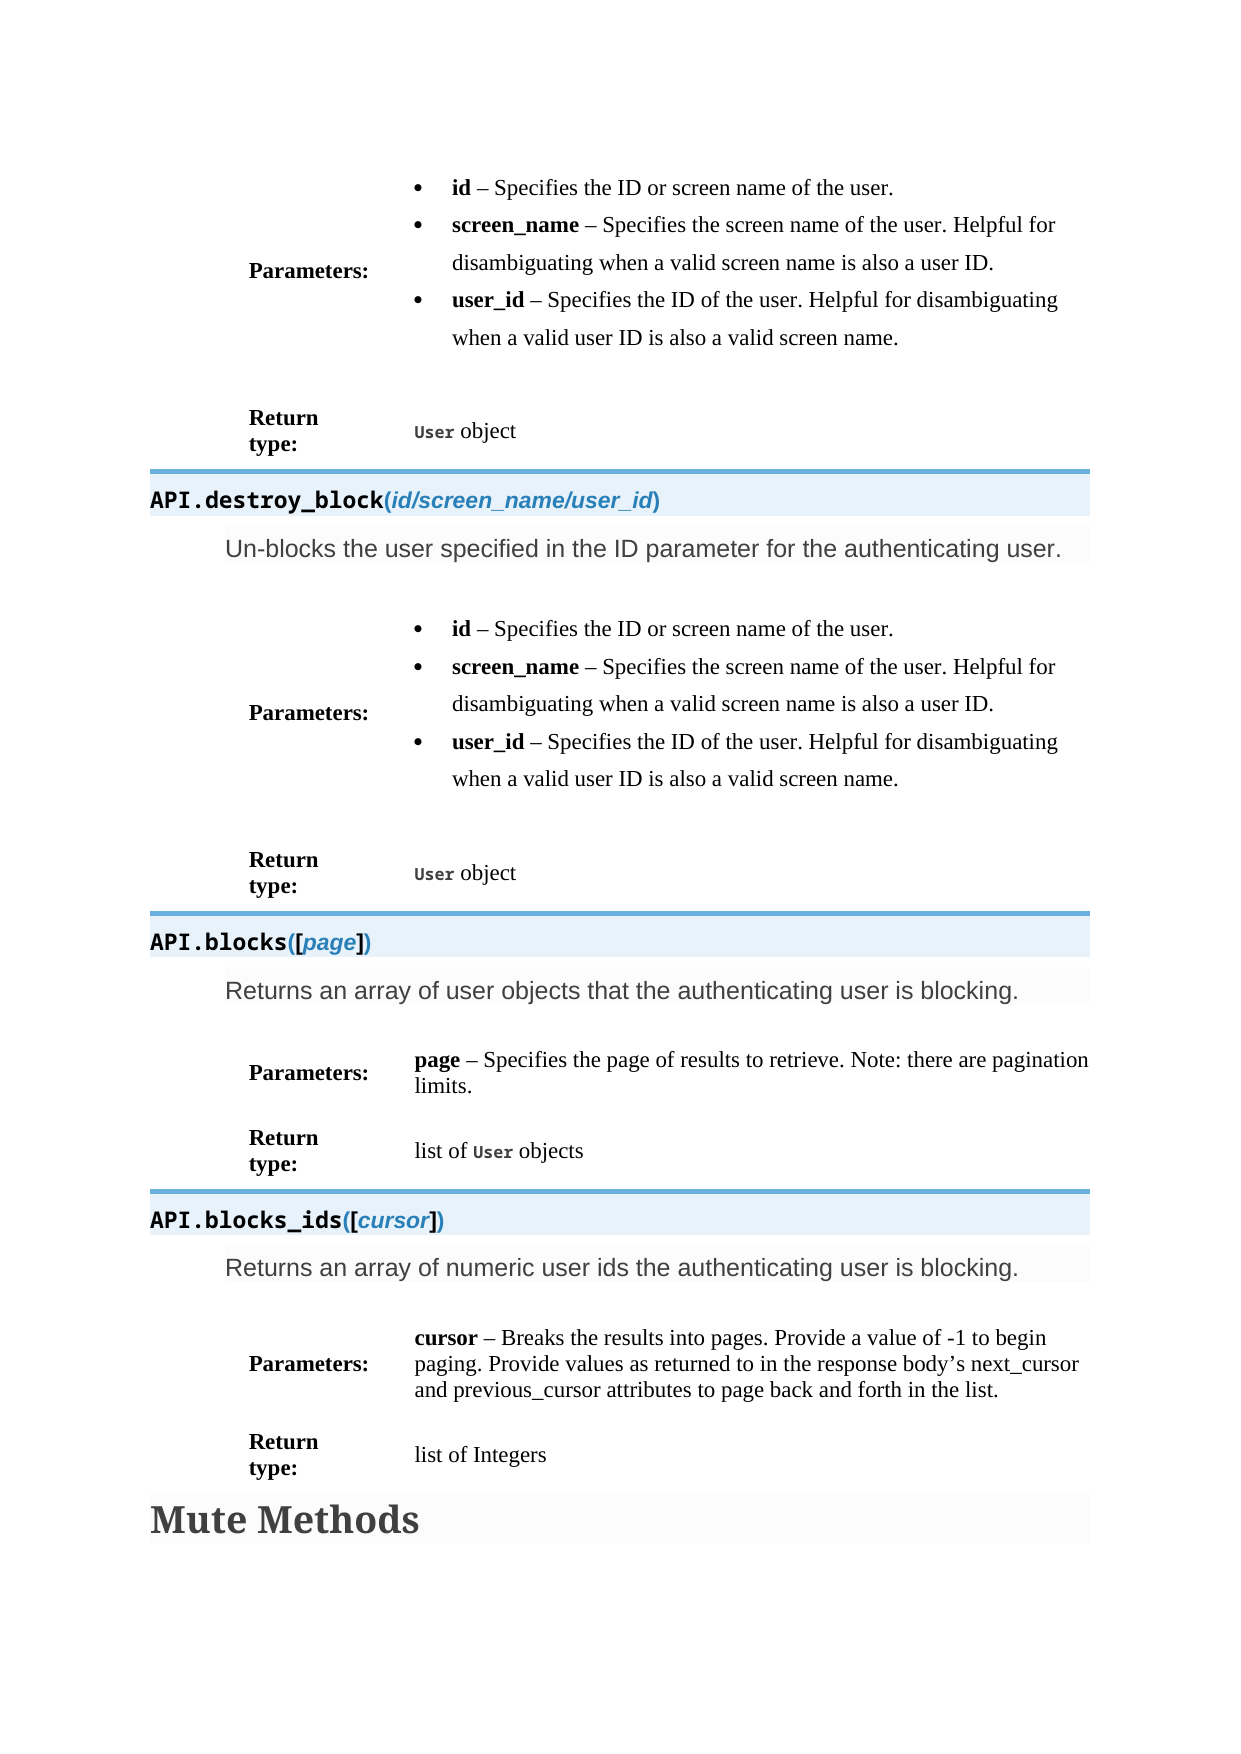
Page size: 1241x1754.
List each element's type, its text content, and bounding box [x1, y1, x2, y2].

text Returns an array of user objects that the authenticating user is blocking. [225, 967, 1090, 1004]
text API.destroy_block(id/screen_name/user_id) [150, 474, 1090, 516]
table_cell Return type: [224, 392, 389, 469]
table_header Parameters: [224, 1034, 389, 1111]
table_header Parameters: [224, 592, 389, 833]
text Returns an array of numeric user ids the authenticating user is blocking. [225, 1245, 1090, 1282]
table_cell list of Integers [389, 1415, 1139, 1493]
table_header cursor – Breaks the results into pages. Provide a value of -1 to begin paging. Provide values as returned to in the response body’s next_cursor and previous_cursor attributes to page back and forth in the list. [389, 1311, 1139, 1415]
table_cell Return type: [224, 1415, 389, 1493]
table_header Parameters: [224, 1311, 389, 1415]
table_cell Return type: [224, 1111, 389, 1189]
table_cell User object [389, 392, 1139, 469]
table_cell User object [389, 834, 1139, 911]
text API.blocks([page]) [150, 916, 1090, 957]
table_header page – Specifies the page of results to retrieve. Note: there are pagination limits. [389, 1034, 1139, 1111]
text Un-blocks the user specified in the ID parameter for the authenticating user. [225, 525, 1090, 563]
table_header id – Specifies the ID or screen name of the user. screen_name – Specifies the screen name of the user. Helpful for disambiguating when a valid screen name is also a user ID. user_id – Specifies the ID of the user. Helpful for disambiguating when a valid user ID is also a valid screen name. [389, 592, 1139, 833]
table_header id – Specifies the ID or screen name of the user. screen_name – Specifies the screen name of the user. Helpful for disambiguating when a valid screen name is also a user ID. user_id – Specifies the ID of the user. Helpful for disambiguating when a valid user ID is also a valid screen name. [389, 150, 1139, 392]
text API.blocks_ids([cursor]) [150, 1194, 1090, 1235]
table_header Parameters: [224, 150, 389, 392]
table_cell Return type: [224, 834, 389, 911]
text Mute Methods [150, 1493, 1090, 1544]
table_cell list of User objects [389, 1111, 1139, 1189]
